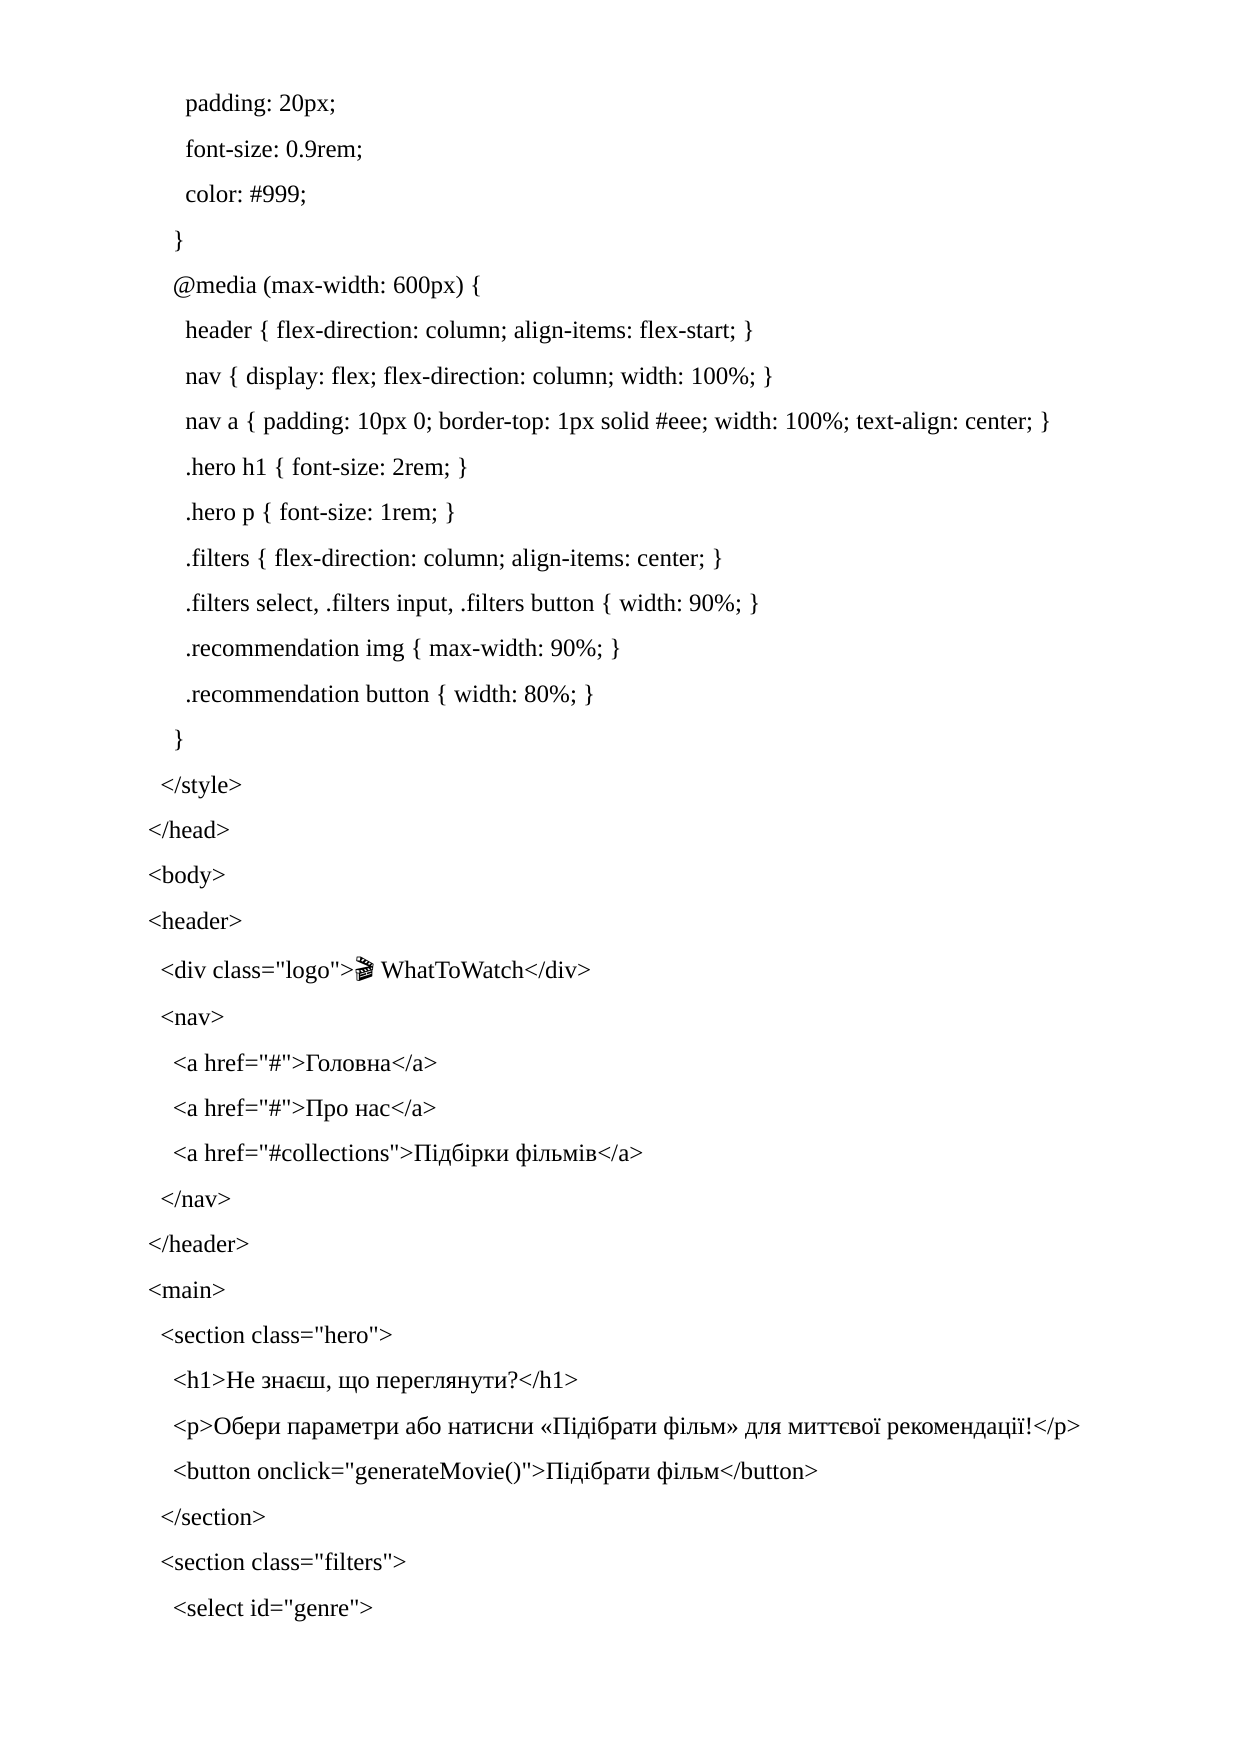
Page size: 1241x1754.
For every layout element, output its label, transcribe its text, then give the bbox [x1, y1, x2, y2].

text </style> [148, 770, 1152, 798]
text </header> [148, 1229, 1152, 1258]
text .hero h1 { font-size: 2rem; } [148, 452, 1152, 481]
text @media (max-width: 600px) { [148, 270, 1152, 299]
text <main> [148, 1275, 1152, 1303]
text <section class="hero"> [148, 1320, 1152, 1349]
text <a href="#collections">Підбірки фільмів</a> [148, 1138, 1152, 1167]
text <select id="genre"> [148, 1593, 1152, 1621]
text } [148, 225, 1152, 253]
text header { flex-direction: column; align-items: flex-start; } [148, 316, 1152, 344]
text <section class="filters"> [148, 1547, 1152, 1576]
text </nav> [148, 1184, 1152, 1213]
text <a href="#">Головна</a> [148, 1048, 1152, 1076]
text nav { display: flex; flex-direction: column; width: 100%; } [148, 361, 1152, 390]
text <nav> [148, 1002, 1152, 1031]
text </section> [148, 1502, 1152, 1531]
text .filters select, .filters input, .filters button { width: 90%; } [148, 588, 1152, 617]
text <a href="#">Про нас</a> [148, 1093, 1152, 1122]
text <button onclick="generateMovie()">Підібрати фільм</button> [148, 1456, 1152, 1485]
text font-size: 0.9rem; [148, 134, 1152, 163]
text padding: 20px; [148, 88, 1152, 117]
text <p>Обери параметри або натисни «Підібрати фільм» для миттєвої рекомендації!</p> [148, 1411, 1152, 1440]
text color: #999; [148, 179, 1152, 208]
text <header> [148, 906, 1152, 935]
text .filters { flex-direction: column; align-items: center; } [148, 543, 1152, 571]
text <div class="logo">🎬 WhatToWatch</div> [148, 951, 1152, 986]
text <body> [148, 861, 1152, 889]
text } [148, 724, 1152, 753]
text nav a { padding: 10px 0; border-top: 1px solid #eee; width: 100%; text-align: center; } [148, 406, 1152, 435]
text .hero p { font-size: 1rem; } [148, 497, 1152, 526]
text .recommendation button { width: 80%; } [148, 679, 1152, 708]
text </head> [148, 815, 1152, 844]
text <h1>Не знаєш, що переглянути?</h1> [148, 1366, 1152, 1394]
text .recommendation img { max-width: 90%; } [148, 633, 1152, 662]
